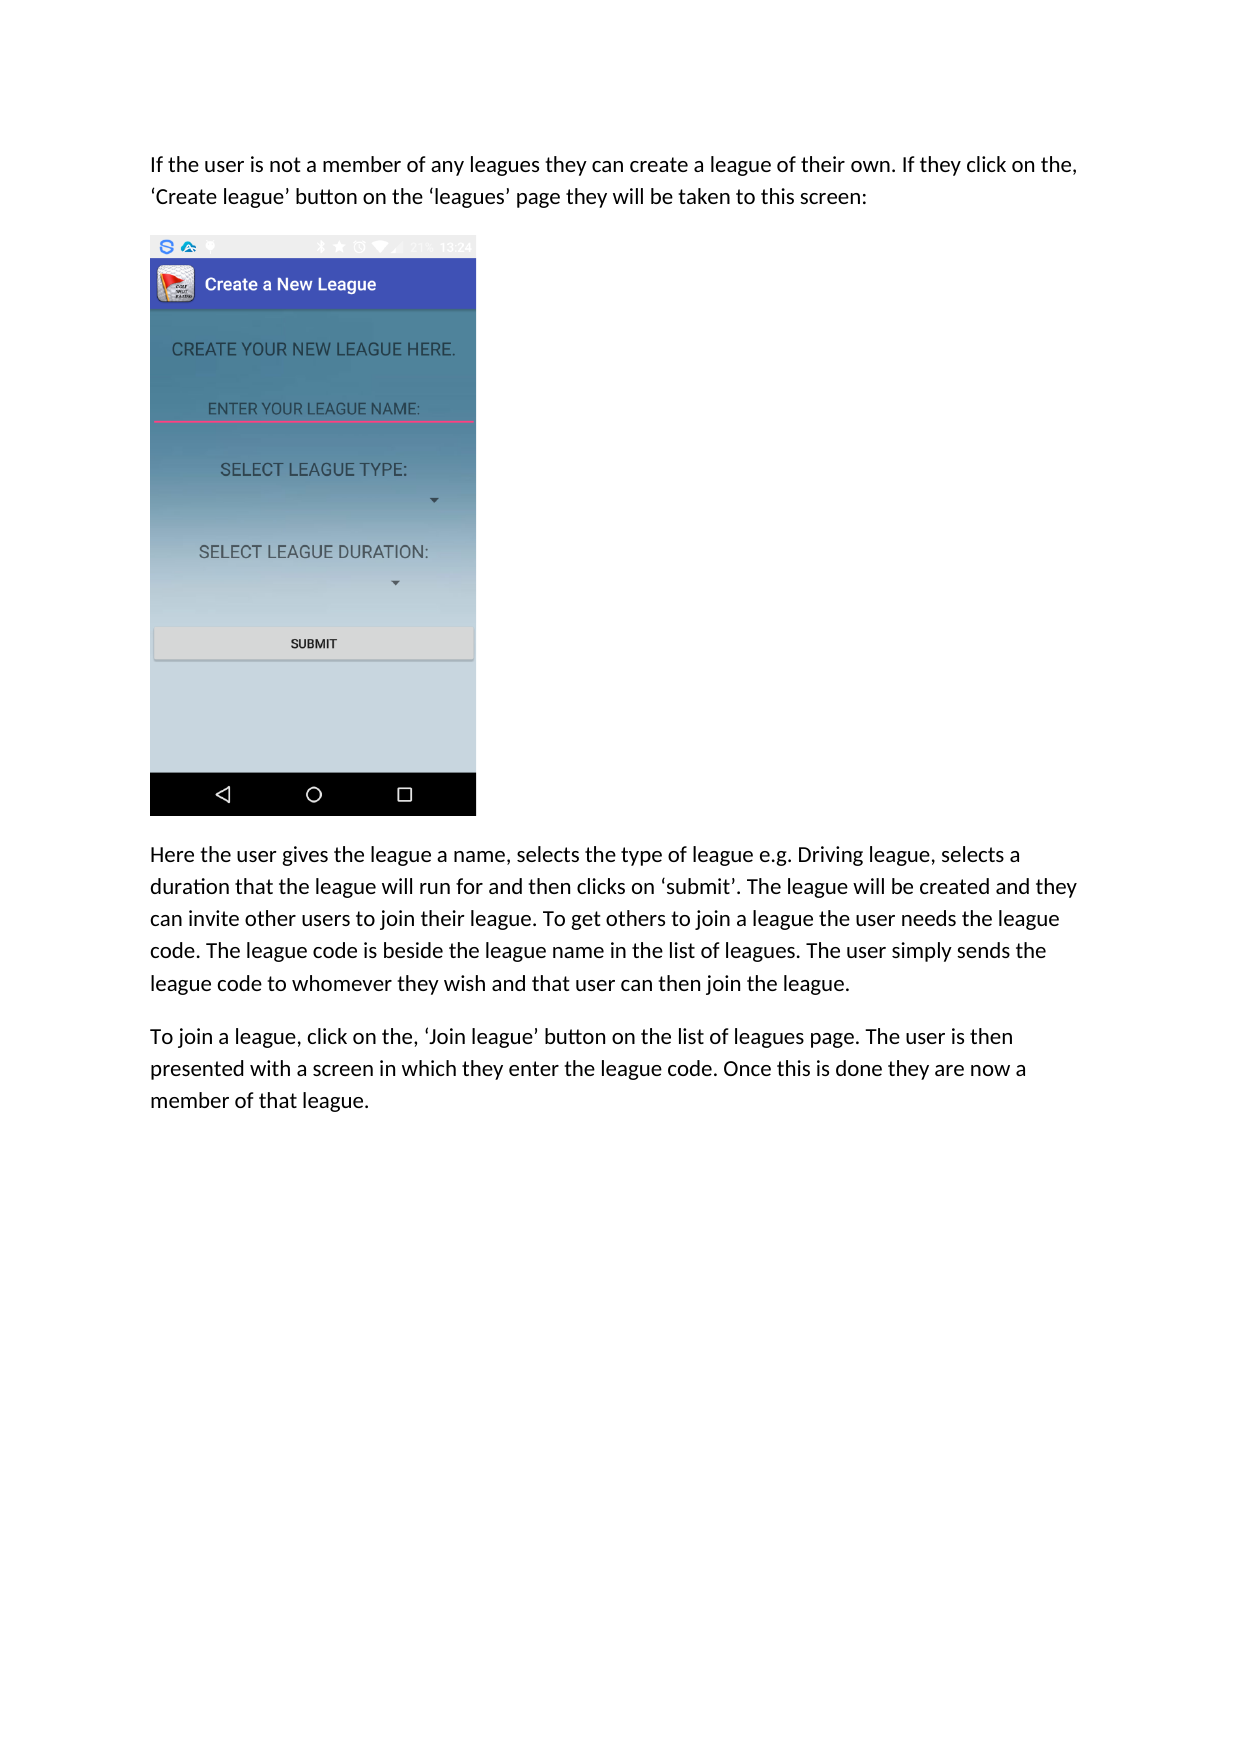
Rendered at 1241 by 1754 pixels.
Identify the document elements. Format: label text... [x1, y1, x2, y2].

picture [150, 235, 477, 816]
text Here the user gives the league a name, selects the type of league e.g. Driving league, selects a duration that the league will run for and then clicks on ‘submit’. The league will be created and they can invite other users to join their league. To get others to join a league the user needs the league code. The league code is beside the league name in the list of leagues. The user simply sends the league code to whomever they wish and that user can then join the league. [150, 840, 1090, 997]
text If the user is not a member of any leagues they can create a league of their own. If they click on the, ‘Create league’ button on the ‘leagues’ page they will be taken to this screen: [150, 150, 1090, 210]
text To join a league, click on the, ‘Join league’ button on the list of leagues page. The user is then presented with a screen in which they enter the league code. Once this is done they are now a member of that league. [150, 1022, 1090, 1114]
